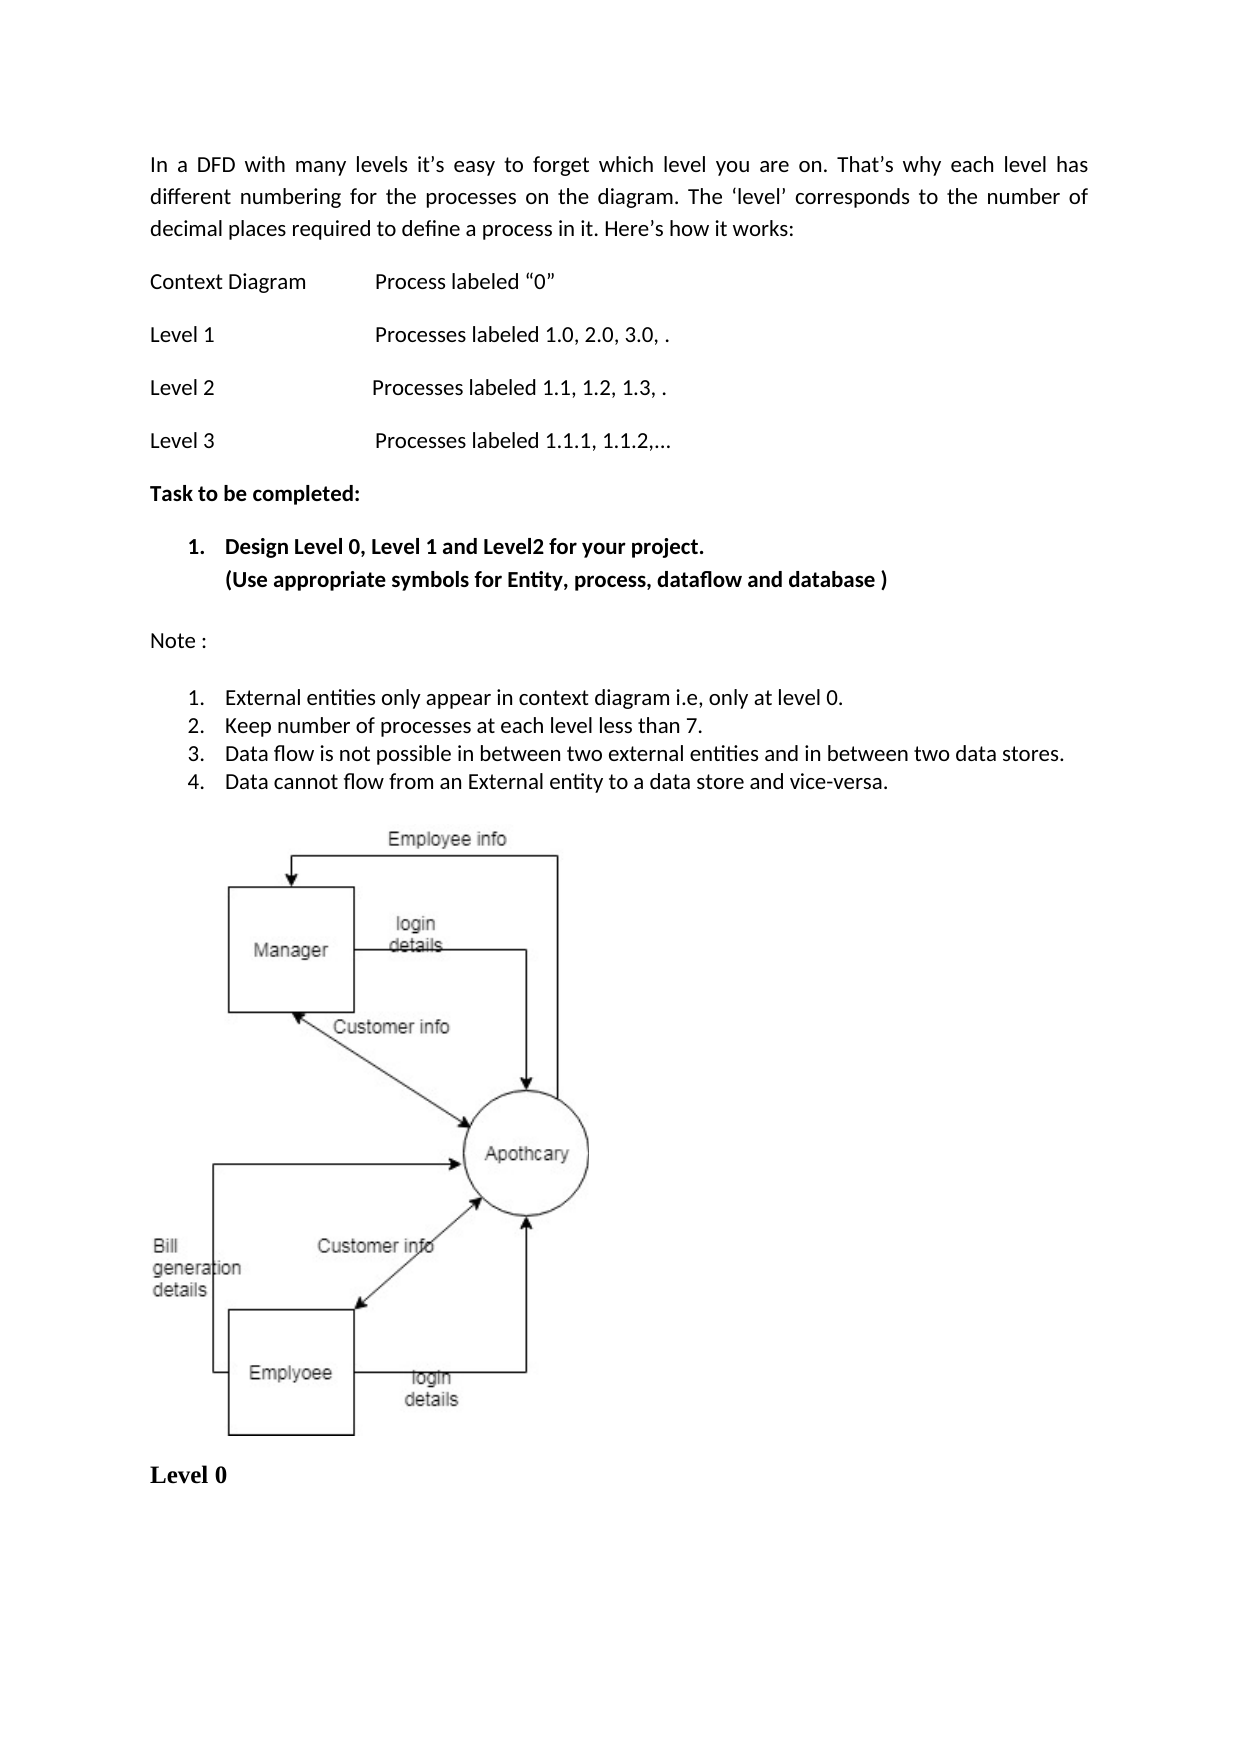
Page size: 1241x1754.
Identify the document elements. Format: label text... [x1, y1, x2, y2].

text Level 2 Processes labeled 1.1, 1.2, 1.3, . [150, 373, 1090, 401]
list Keep number of processes at each level less than 7. [187, 711, 1090, 739]
list Design Level 0, Level 1 and Level2 for your project. [187, 532, 1090, 561]
list Data cannot flow from an External entity to a data store and vice-versa. [187, 767, 1090, 795]
text Context Diagram Process labeled “0” [150, 267, 1090, 295]
list Data flow is not possible in between two external entities and in between two data stores. [187, 739, 1090, 767]
list External entities only appear in context diagram i.e, only at level 0. [187, 683, 1090, 711]
text In a DFD with many levels it’s easy to forget which level you are on. That’s why each level has different numbering for the processes on the diagram. The ‘level’ corresponds to the number of decimal places required to define a process in it. Here’s how it works: [150, 150, 1090, 242]
text Task to be completed: [150, 479, 1090, 507]
text Note : [150, 626, 1090, 654]
picture [150, 824, 589, 1436]
text Level 3 Processes labeled 1.1.1, 1.1.2,... [150, 426, 1090, 454]
text Level 0 [150, 1460, 1090, 1489]
text Level 1 Processes labeled 1.0, 2.0, 3.0, . [150, 320, 1090, 348]
list (Use appropriate symbols for Entity, process, dataflow and database ) [225, 565, 1090, 593]
